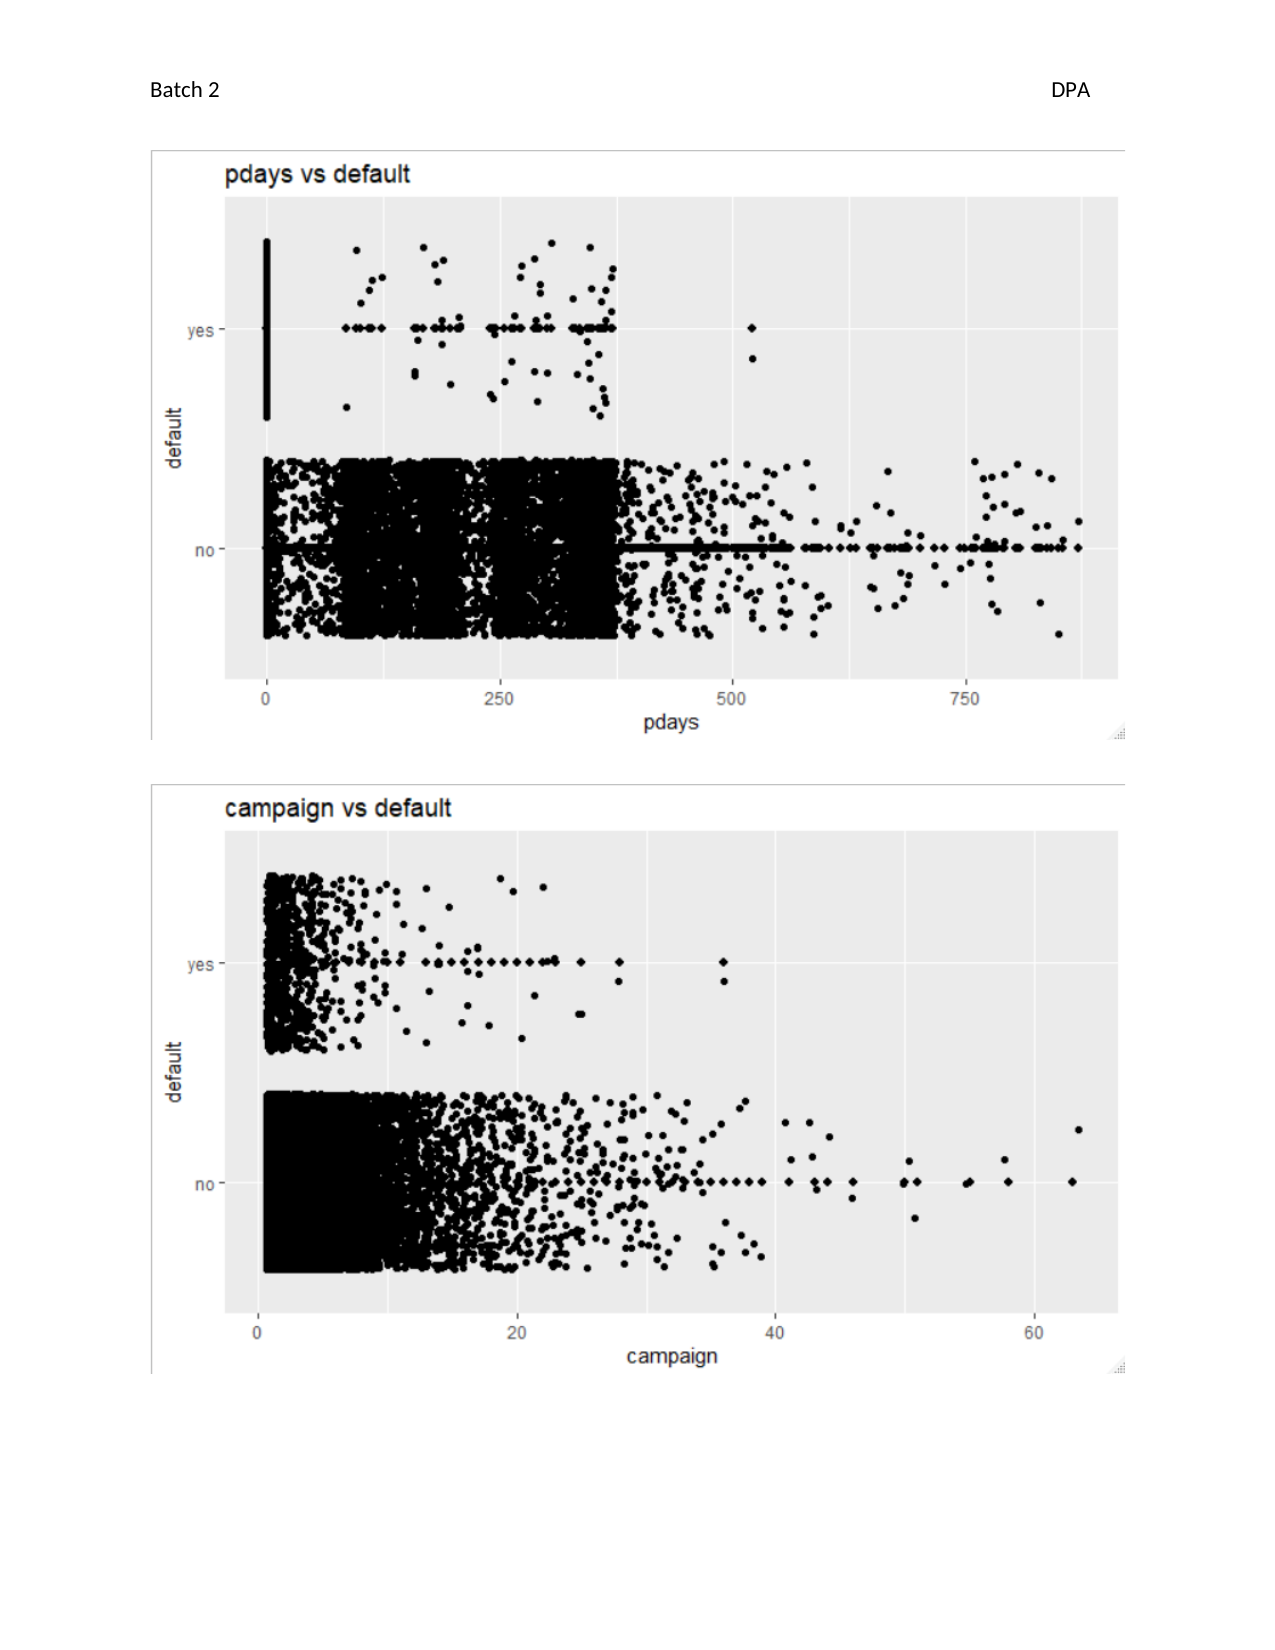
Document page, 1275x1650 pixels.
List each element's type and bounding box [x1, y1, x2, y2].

picture [150, 784, 1125, 1374]
picture [150, 150, 1125, 740]
